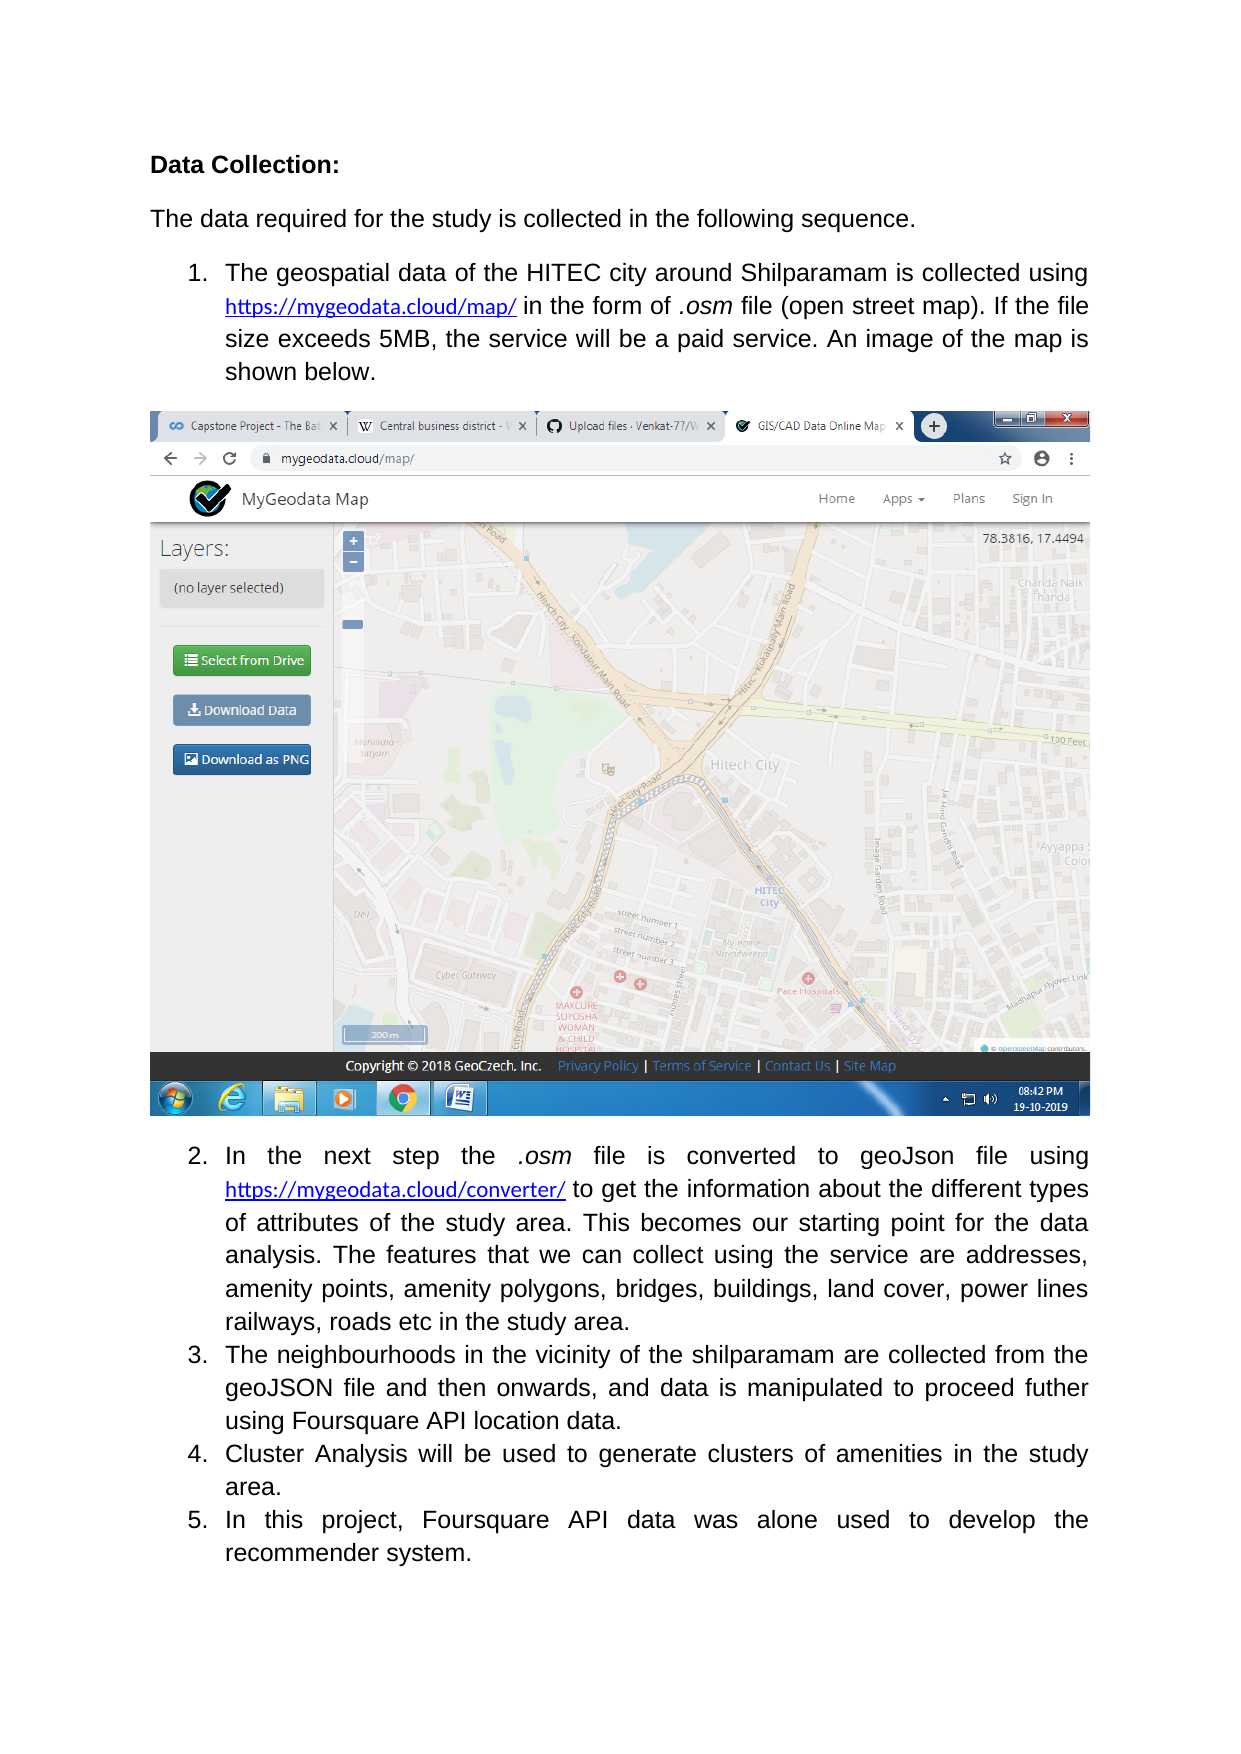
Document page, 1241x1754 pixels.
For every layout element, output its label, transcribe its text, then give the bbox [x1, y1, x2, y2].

text Data Collection: [150, 150, 1090, 179]
list The geospatial data of the HITEC city around Shilparamam is collected using https://mygeodata.cloud/map/ in the form of .osm file (open street map). If the file size exceeds 5MB, the service will be a paid service. An image of the map is shown below. [187, 258, 1090, 386]
list Cluster Analysis will be used to generate clusters of amenities in the study area. [187, 1439, 1090, 1500]
list The neighbourhoods in the vicinity of the shilparamam are collected from the geoJSON file and then onwards, and data is manipulated to proceed futher using Foursquare API location data. [187, 1339, 1090, 1434]
list In the next step the .osm file is converted to geoJson file using https://mygeodata.cloud/converter/ to get the information about the different types of attributes of the study area. This becomes our starting point for the data analysis. The features that we can collect using the service are addresses, amenity points, amenity polygons, bridges, buildings, land cover, power lines railways, roads etc in the study area. [187, 1141, 1090, 1335]
picture [150, 411, 1091, 1116]
text The data required for the study is collected in the following sequence. [150, 204, 1090, 233]
list In this project, Foursquare API data was alone used to develop the recommender system. [187, 1505, 1090, 1566]
